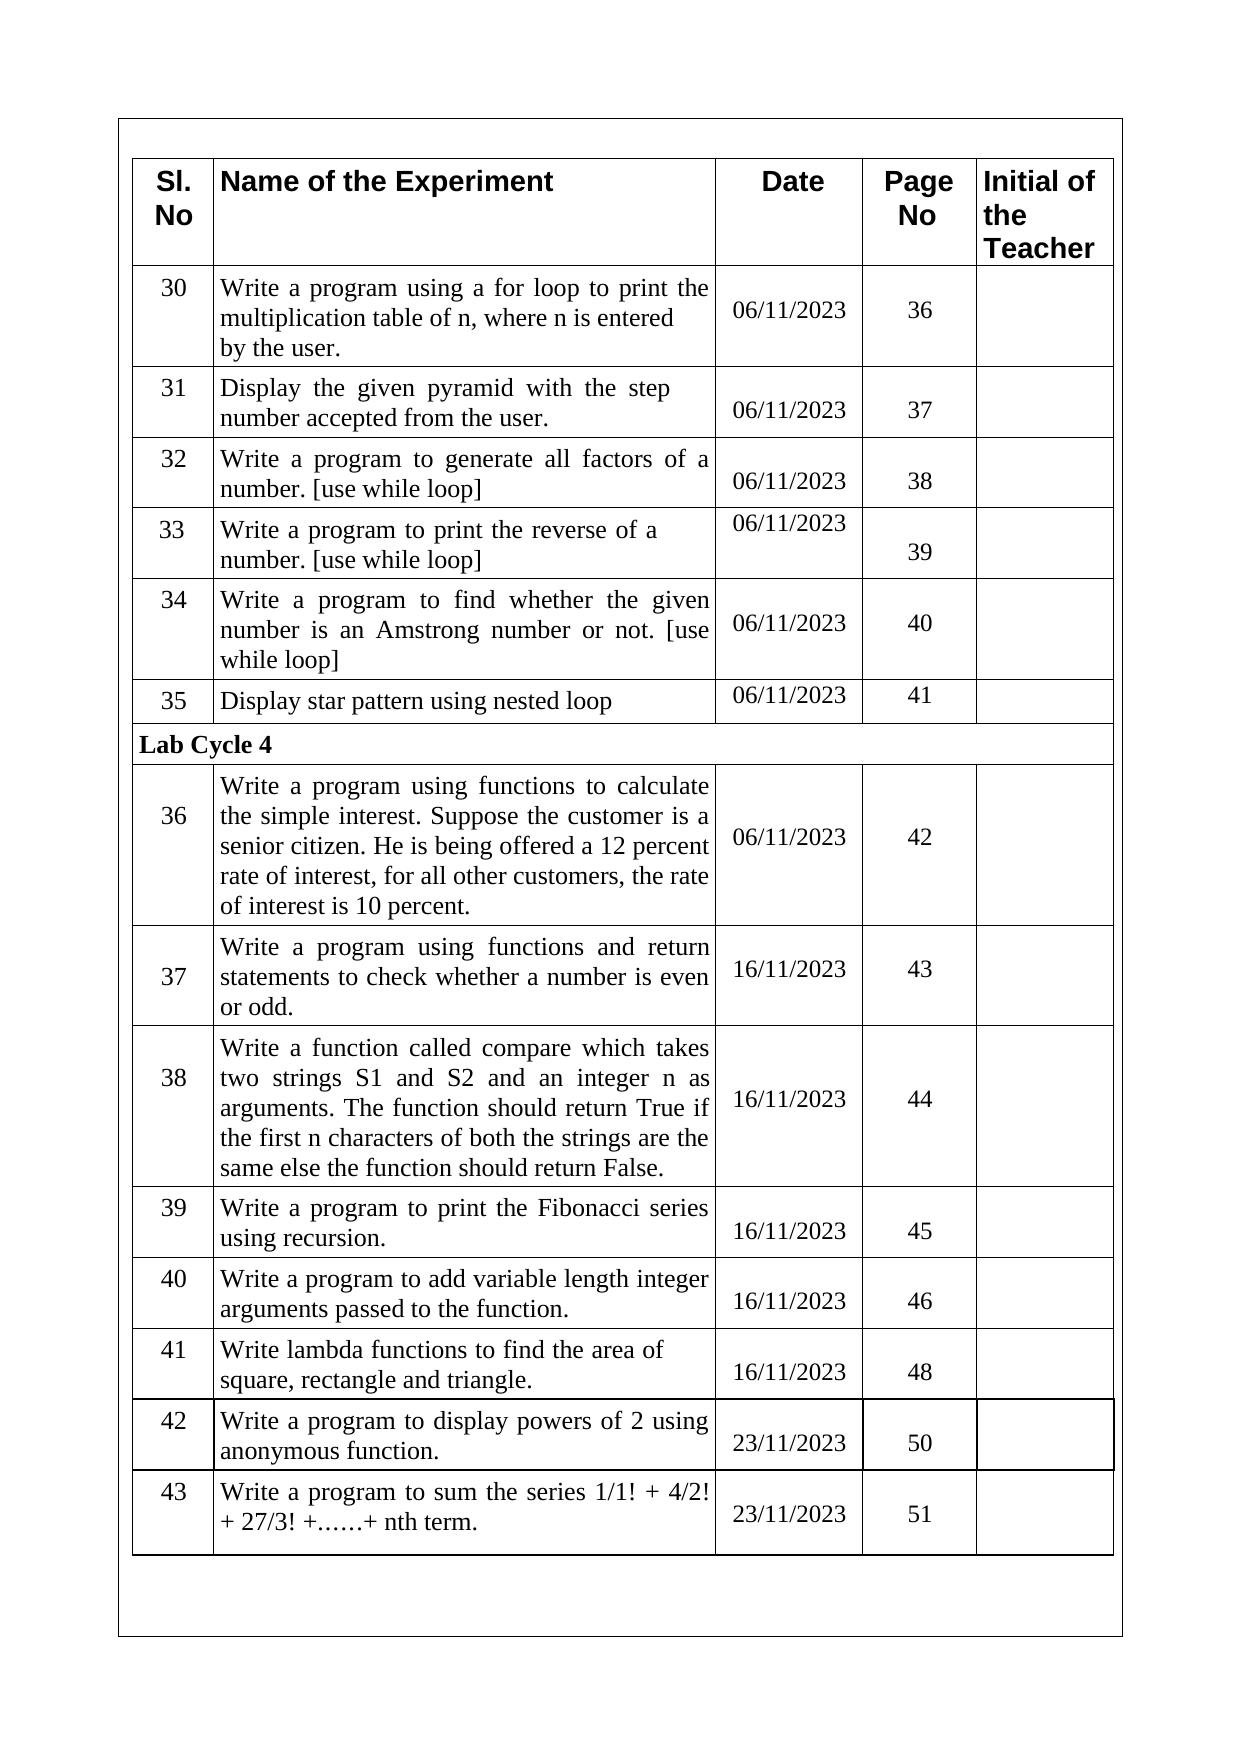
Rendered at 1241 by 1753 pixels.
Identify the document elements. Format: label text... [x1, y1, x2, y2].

table_cell 48 [863, 1329, 976, 1398]
table_cell 37 [133, 926, 213, 1025]
table_cell 16/11/2023 [716, 1026, 862, 1186]
table_cell [977, 367, 1113, 437]
table_cell Write a program to add variable length integer arguments passed to the function. [214, 1258, 715, 1327]
table_cell [977, 680, 1113, 723]
table_cell Write a program using a for loop to print the multiplication table of n, where n is entered by the user. [214, 266, 715, 366]
table_cell 34 [133, 579, 213, 679]
table_cell Write a program to display powers of 2 using anonymous function. [215, 1400, 715, 1469]
table_cell [977, 266, 1113, 366]
table_cell 41 [133, 1329, 213, 1398]
table_cell 39 [133, 1187, 213, 1257]
table_cell Write a function called compare which takes two strings S1 and S2 and an integer n as arguments. The function should return True if the first n characters of both the strings are the same else the function should return False. [214, 1026, 715, 1186]
table_cell 23/11/2023 [716, 1471, 862, 1554]
table_cell 06/11/2023 [716, 765, 862, 924]
table_cell 42 [133, 1400, 213, 1469]
table_cell Write a program to print the Fibonacci series using recursion. [214, 1187, 715, 1257]
table_cell 46 [863, 1258, 976, 1327]
table_cell 06/11/2023 [716, 266, 862, 366]
table_cell 42 [863, 765, 976, 924]
table_cell 40 [863, 579, 976, 679]
table_cell Write lambda functions to find the area of square, rectangle and triangle. [214, 1329, 715, 1398]
table_cell 32 [133, 438, 213, 507]
table_cell 06/11/2023 [716, 367, 862, 437]
table_cell 30 [133, 266, 213, 366]
table_cell 45 [863, 1187, 976, 1257]
table_cell [977, 579, 1113, 679]
table_cell 44 [863, 1026, 976, 1186]
table_cell 06/11/2023 [716, 438, 862, 507]
table_cell [977, 1329, 1113, 1398]
table_cell Display star pattern using nested loop [214, 680, 715, 723]
table_cell Write a program to find whether the given number is an Amstrong number or not. [use while loop] [214, 579, 715, 679]
table_cell 43 [863, 926, 976, 1025]
table_cell 38 [863, 438, 976, 507]
table_cell 51 [863, 1471, 976, 1554]
table_cell Write a program using functions to calculate the simple interest. Suppose the customer is a senior citizen. He is being offered a 12 percent rate of interest, for all other customers, the rate of interest is 10 percent. [214, 765, 715, 924]
table_cell 16/11/2023 [716, 1258, 862, 1327]
table_cell 41 [863, 680, 976, 723]
table_cell Write a program to sum the series 1/1! + 4/2! + 27/3! + + nth term. [214, 1471, 715, 1554]
table_cell 35 [133, 680, 213, 723]
table_cell [977, 1187, 1113, 1257]
table_cell 40 [133, 1258, 213, 1327]
table_header Name of the Experiment [214, 159, 715, 265]
table_header Date [716, 159, 862, 265]
table_cell 23/11/2023 [716, 1400, 862, 1469]
table_cell 06/11/2023 [716, 680, 862, 723]
table_cell [977, 1026, 1113, 1186]
table_cell 33 [133, 508, 213, 578]
table_cell [977, 1471, 1113, 1554]
table_cell 39 [863, 508, 976, 578]
table_cell Write a program to print the reverse of a number. [use while loop] [214, 508, 715, 578]
table_cell 38 [133, 1026, 213, 1186]
table_cell 06/11/2023 [716, 579, 862, 679]
table_cell 43 [133, 1471, 213, 1554]
table_header Page No [863, 159, 976, 265]
table_cell Write a program to generate all factors of a number. [use while loop] [214, 438, 715, 507]
table_cell 50 [864, 1400, 976, 1469]
table_cell [977, 765, 1113, 924]
table_header Sl. No [133, 159, 213, 265]
table_cell [977, 1258, 1113, 1327]
table_cell [978, 1400, 1113, 1469]
table_cell 06/11/2023 [716, 508, 862, 578]
table_cell Write a program using functions and return statements to check whether a number is even or odd. [214, 926, 715, 1025]
table_cell Display the given pyramid with the step number accepted from the user. [214, 367, 715, 437]
table_cell 36 [133, 765, 213, 924]
table_cell 16/11/2023 [716, 926, 862, 1025]
table_cell 37 [863, 367, 976, 437]
table_cell Lab Cycle 4 [133, 724, 1113, 764]
table_cell [977, 926, 1113, 1025]
table_cell 16/11/2023 [716, 1187, 862, 1257]
table_cell 31 [133, 367, 213, 437]
table_cell 16/11/2023 [716, 1329, 862, 1398]
table_header Initial of the Teacher [977, 159, 1113, 265]
table_cell [977, 438, 1113, 507]
table_cell 36 [863, 266, 976, 366]
table_cell [977, 508, 1113, 578]
